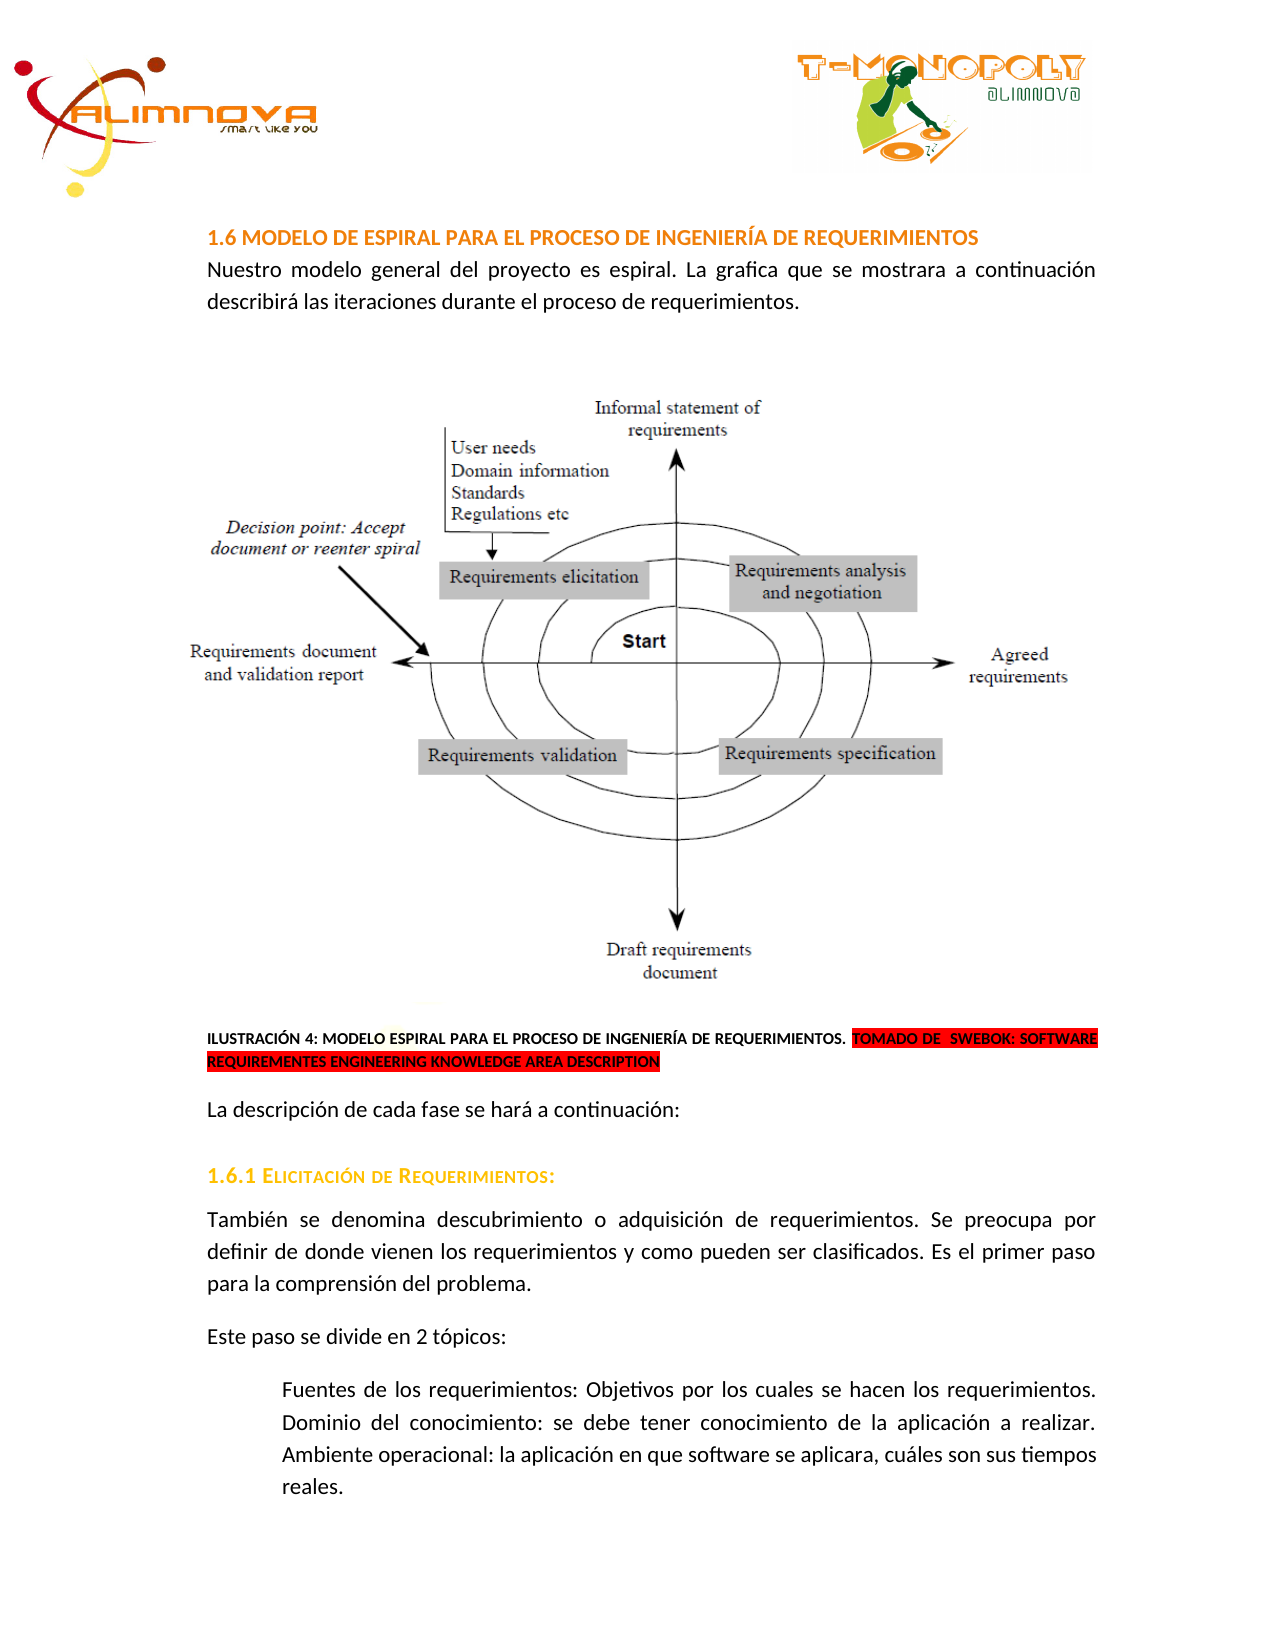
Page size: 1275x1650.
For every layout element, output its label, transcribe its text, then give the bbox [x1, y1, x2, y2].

picture [177, 390, 1094, 1002]
subtitle 1.6 MODELO DE ESPIRAL PARA EL PROCESO DE INGENIERÍA DE REQUERIMIENTOS [207, 198, 1098, 251]
text También se denomina descubrimiento o adquisición de requerimientos. Se preocupa por definir de donde vienen los requerimientos y como pueden ser clasificados. Es el primer paso para la comprensión del problema. [207, 1205, 1098, 1297]
text La descripción de cada fase se hará a continuación: [207, 1095, 1098, 1123]
text Nuestro modelo general del proyecto es espiral. La grafica que se mostrara a continuación describirá las iteraciones durante el proceso de requerimientos. [207, 255, 1098, 315]
list Fuentes de los requerimientos: Objetivos por los cuales se hacen los requerimientos. Dominio del conocimiento: se debe tener conocimiento de la aplicación a realizar. Ambiente operacional: la aplicación en que software se aplicara, cuáles son sus tiempos reales. [282, 1375, 1098, 1500]
picture [10, 55, 319, 199]
subtitle 1.6.1 Elicitación de Requerimientos: [207, 1161, 1098, 1189]
text Este paso se divide en 2 tópicos: [207, 1322, 1098, 1350]
picture [792, 40, 1093, 173]
